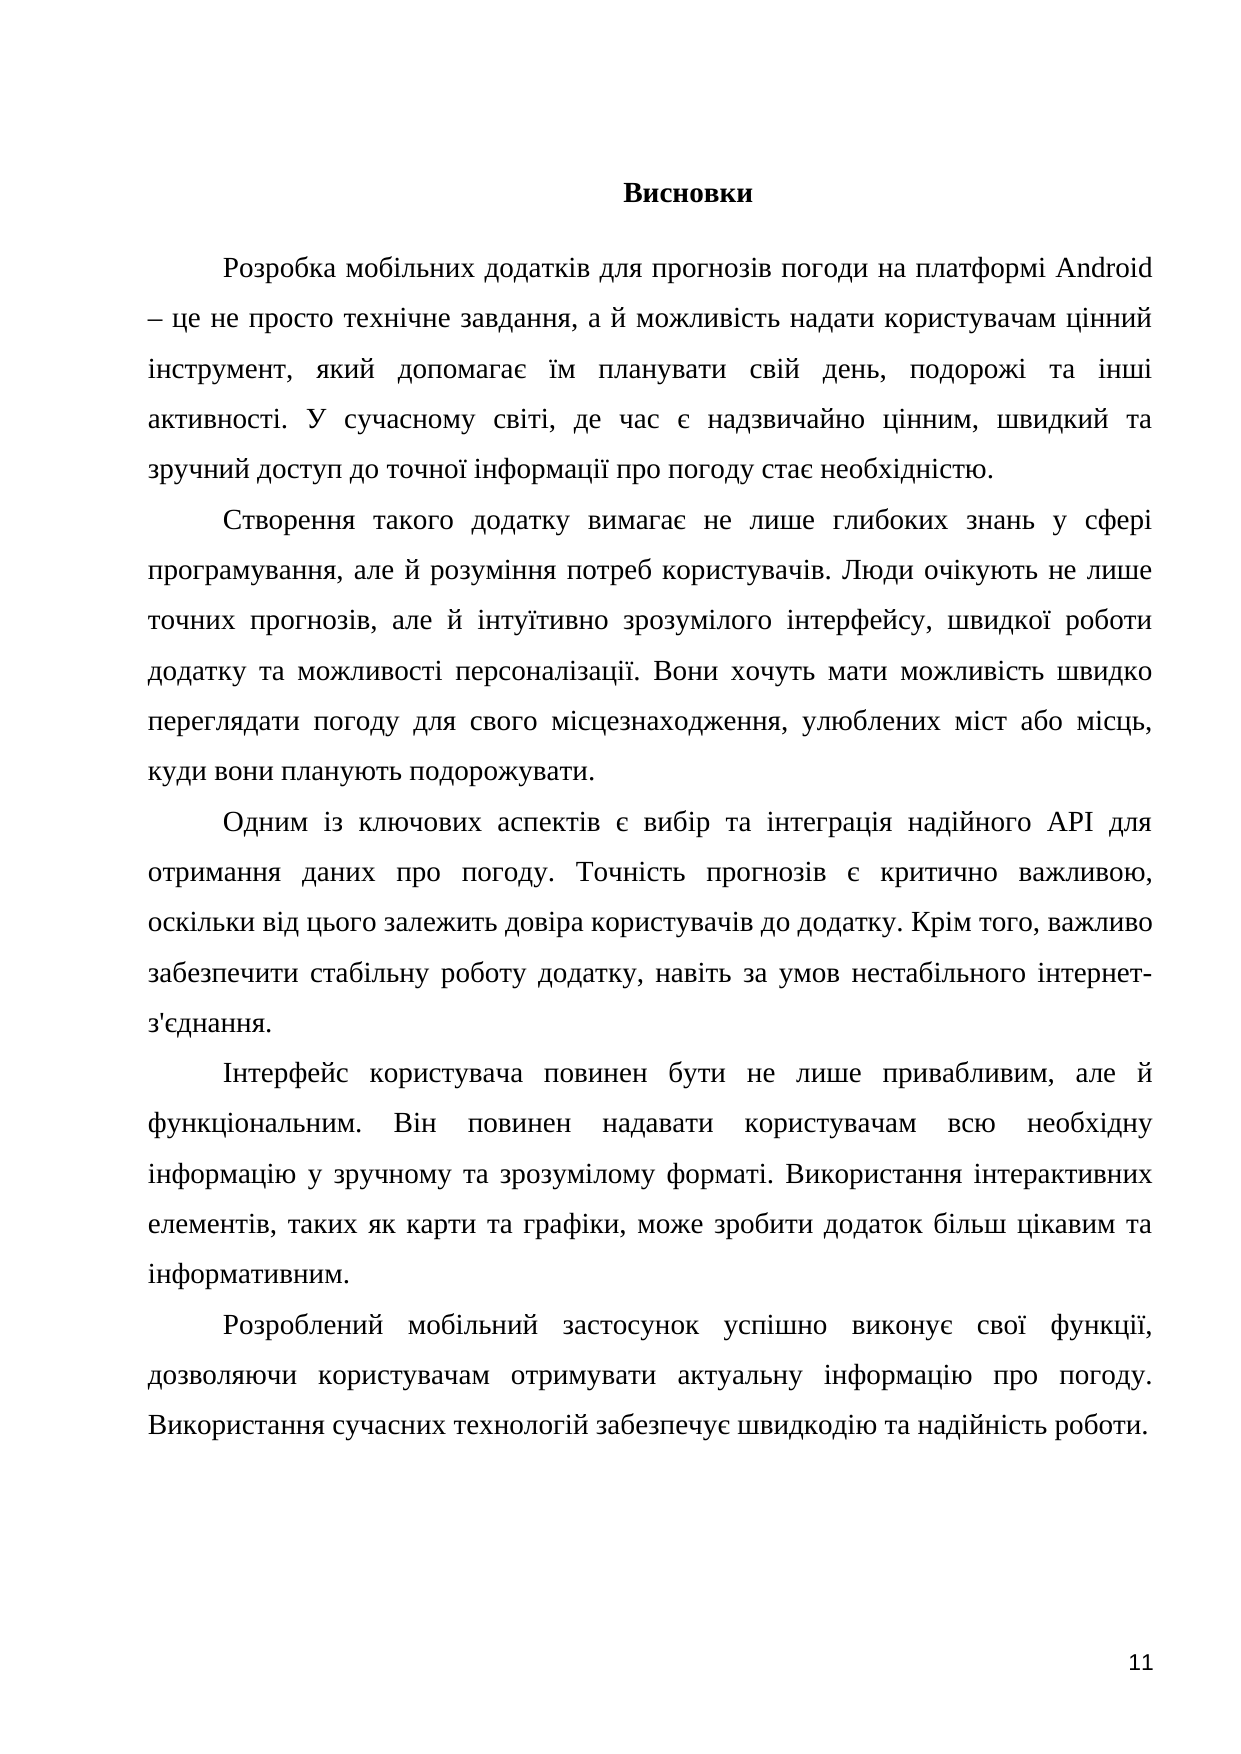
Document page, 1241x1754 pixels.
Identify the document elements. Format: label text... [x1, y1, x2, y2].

text Інтерфейс користувача повинен бути не лише привабливим, але й функціональним. Він повинен надавати користувачам всю необхідну інформацію у зручному та зрозумілому форматі. Використання інтерактивних елементів, таких як карти та графіки, може зробити додаток більш цікавим та інформативним. [148, 1055, 1153, 1290]
text Розроблений мобільний застосунок успішно виконує свої функції, дозволяючи користувачам отримувати актуальну інформацію про погоду. Використання сучасних технологій забезпечує швидкодію та надійність роботи. [148, 1307, 1153, 1441]
text Одним із ключових аспектів є вибір та інтеграція надійного API для отримання даних про погоду. Точність прогнозів є критично важливою, оскільки від цього залежить довіра користувачів до додатку. Крім того, важливо забезпечити стабільну роботу додатку, навіть за умов нестабільного інтернет-з'єднання. [148, 804, 1153, 1038]
text Розробка мобільних додатків для прогнозів погоди на платформі Android – це не просто технічне завдання, а й можливість надати користувачам цінний інструмент, який допомагає їм планувати свій день, подорожі та інші активності. У сучасному світі, де час є надзвичайно цінним, швидкий та зручний доступ до точної інформації про погоду стає необхідністю. [148, 250, 1153, 485]
text Створення такого додатку вимагає не лише глибоких знань у сфері програмування, але й розуміння потреб користувачів. Люди очікують не лише точних прогнозів, але й інтуїтивно зрозумілого інтерфейсу, швидкої роботи додатку та можливості персоналізації. Вони хочуть мати можливість швидко переглядати погоду для свого місцезнаходження, улюблених міст або місць, куди вони планують подорожувати. [148, 502, 1153, 787]
subtitle Висновки [148, 175, 1153, 208]
